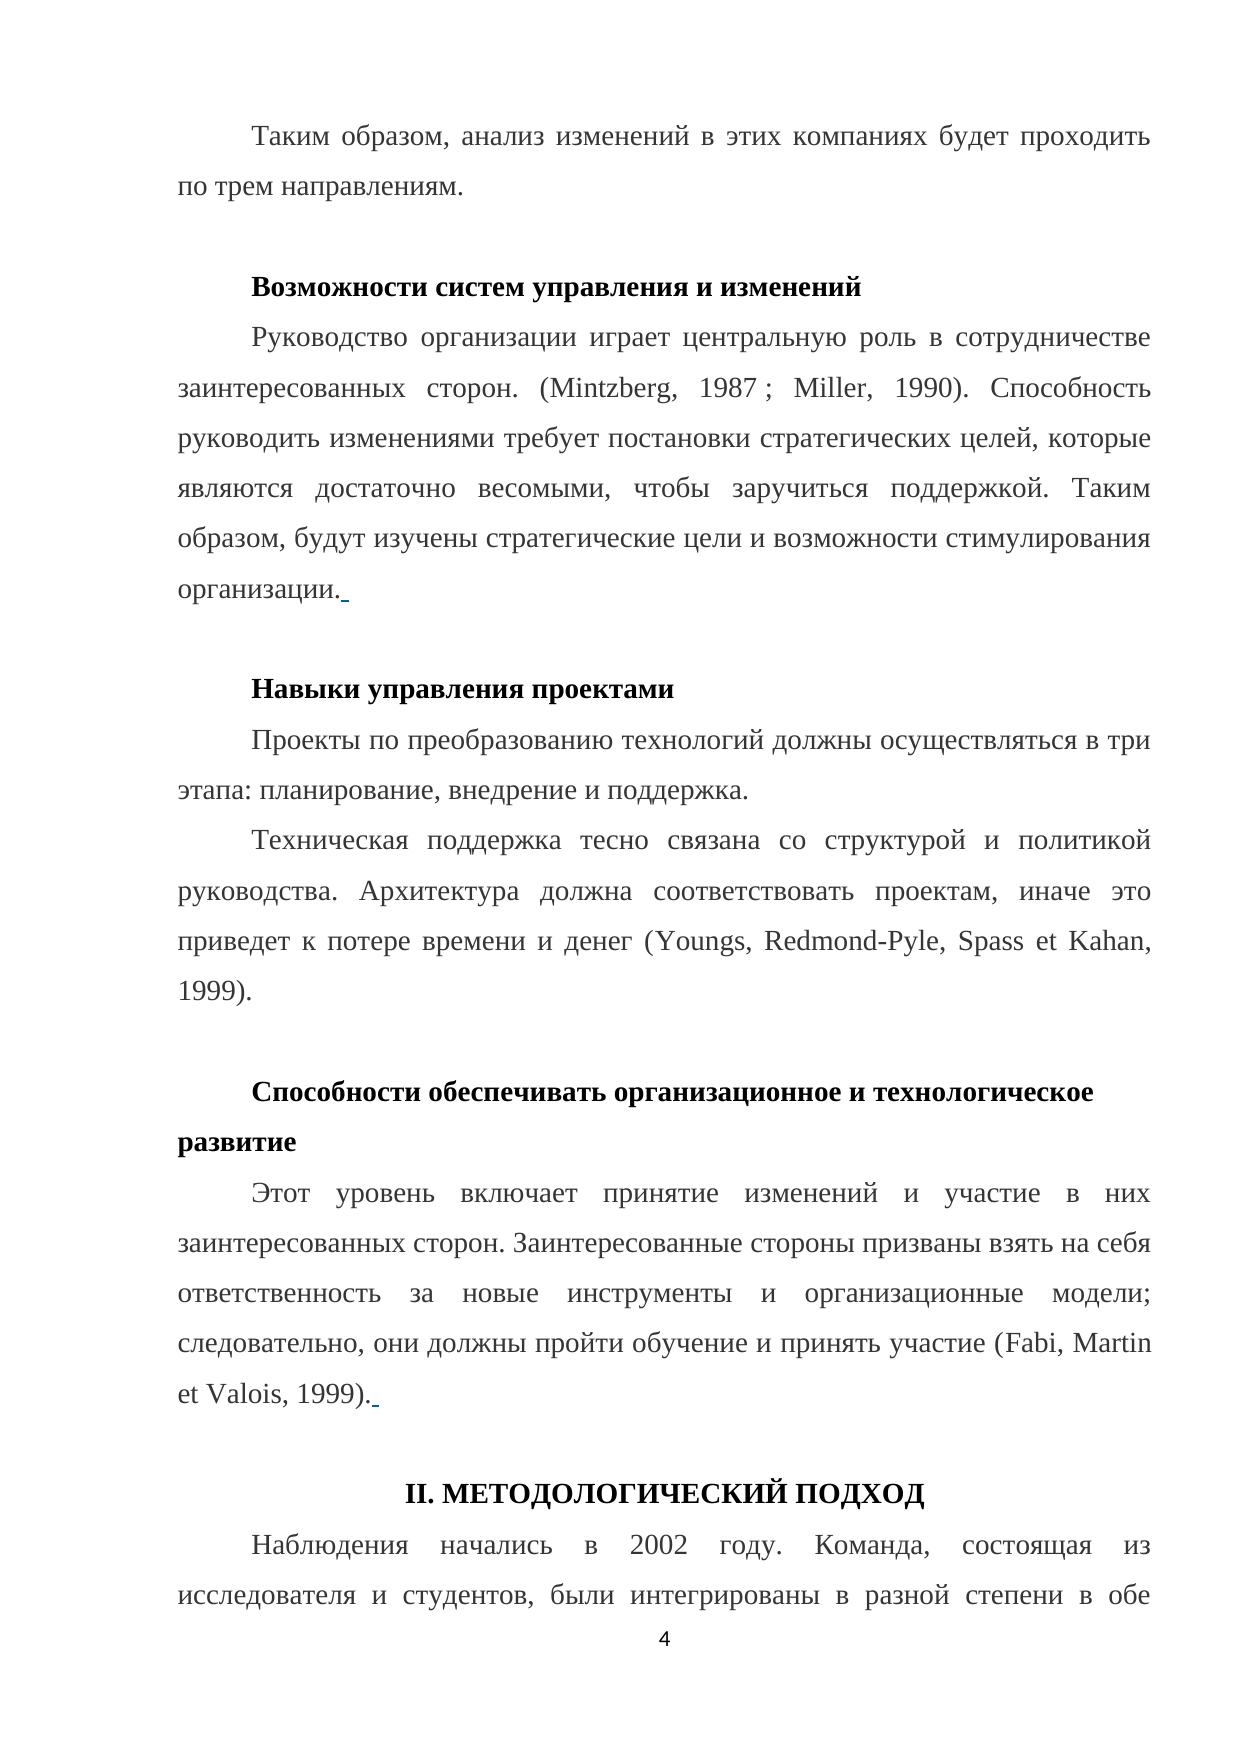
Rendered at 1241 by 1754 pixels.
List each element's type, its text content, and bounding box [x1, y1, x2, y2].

subtitle Навыки управления проектами [177, 672, 1152, 705]
text Проекты по преобразованию технологий должны осуществляться в три этапа: планирование, внедрение и поддержка. [177, 722, 1152, 806]
text Этот уровень включает принятие изменений и участие в них заинтересованных сторон. Заинтересованные стороны призваны взять на себя ответственность за новые инструменты и организационные модели; следовательно, они должны пройти обучение и принять участие (Fabi, Martin et Valois, 1999). [177, 1175, 1152, 1409]
subtitle Способности обеспечивать организационное и технологическое развитие [177, 1074, 1152, 1158]
text Таким образом, анализ изменений в этих компаниях будет проходить по трем направлениям. [177, 118, 1152, 202]
subtitle II. МЕТОДОЛОГИЧЕСКИЙ ПОДХОД [177, 1477, 1152, 1510]
text Руководство организации играет центральную роль в сотрудничестве заинтересованных сторон. (Mintzberg, 1987 ; Miller, 1990). Способность руководить изменениями требует постановки стратегических целей, которые являются достаточно весомыми, чтобы заручиться поддержкой. Таким образом, будут изучены стратегические цели и возможности стимулирования организации. [177, 319, 1152, 604]
text Техническая поддержка тесно связана со структурой и политикой руководства. Архитектура должна соответствовать проектам, иначе это приведет к потере времени и денег (Youngs, Redmond-Pyle, Spass et Kahan, 1999). [177, 822, 1152, 1007]
subtitle Возможности систем управления и изменений [177, 269, 1152, 303]
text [177, 1527, 1152, 1611]
